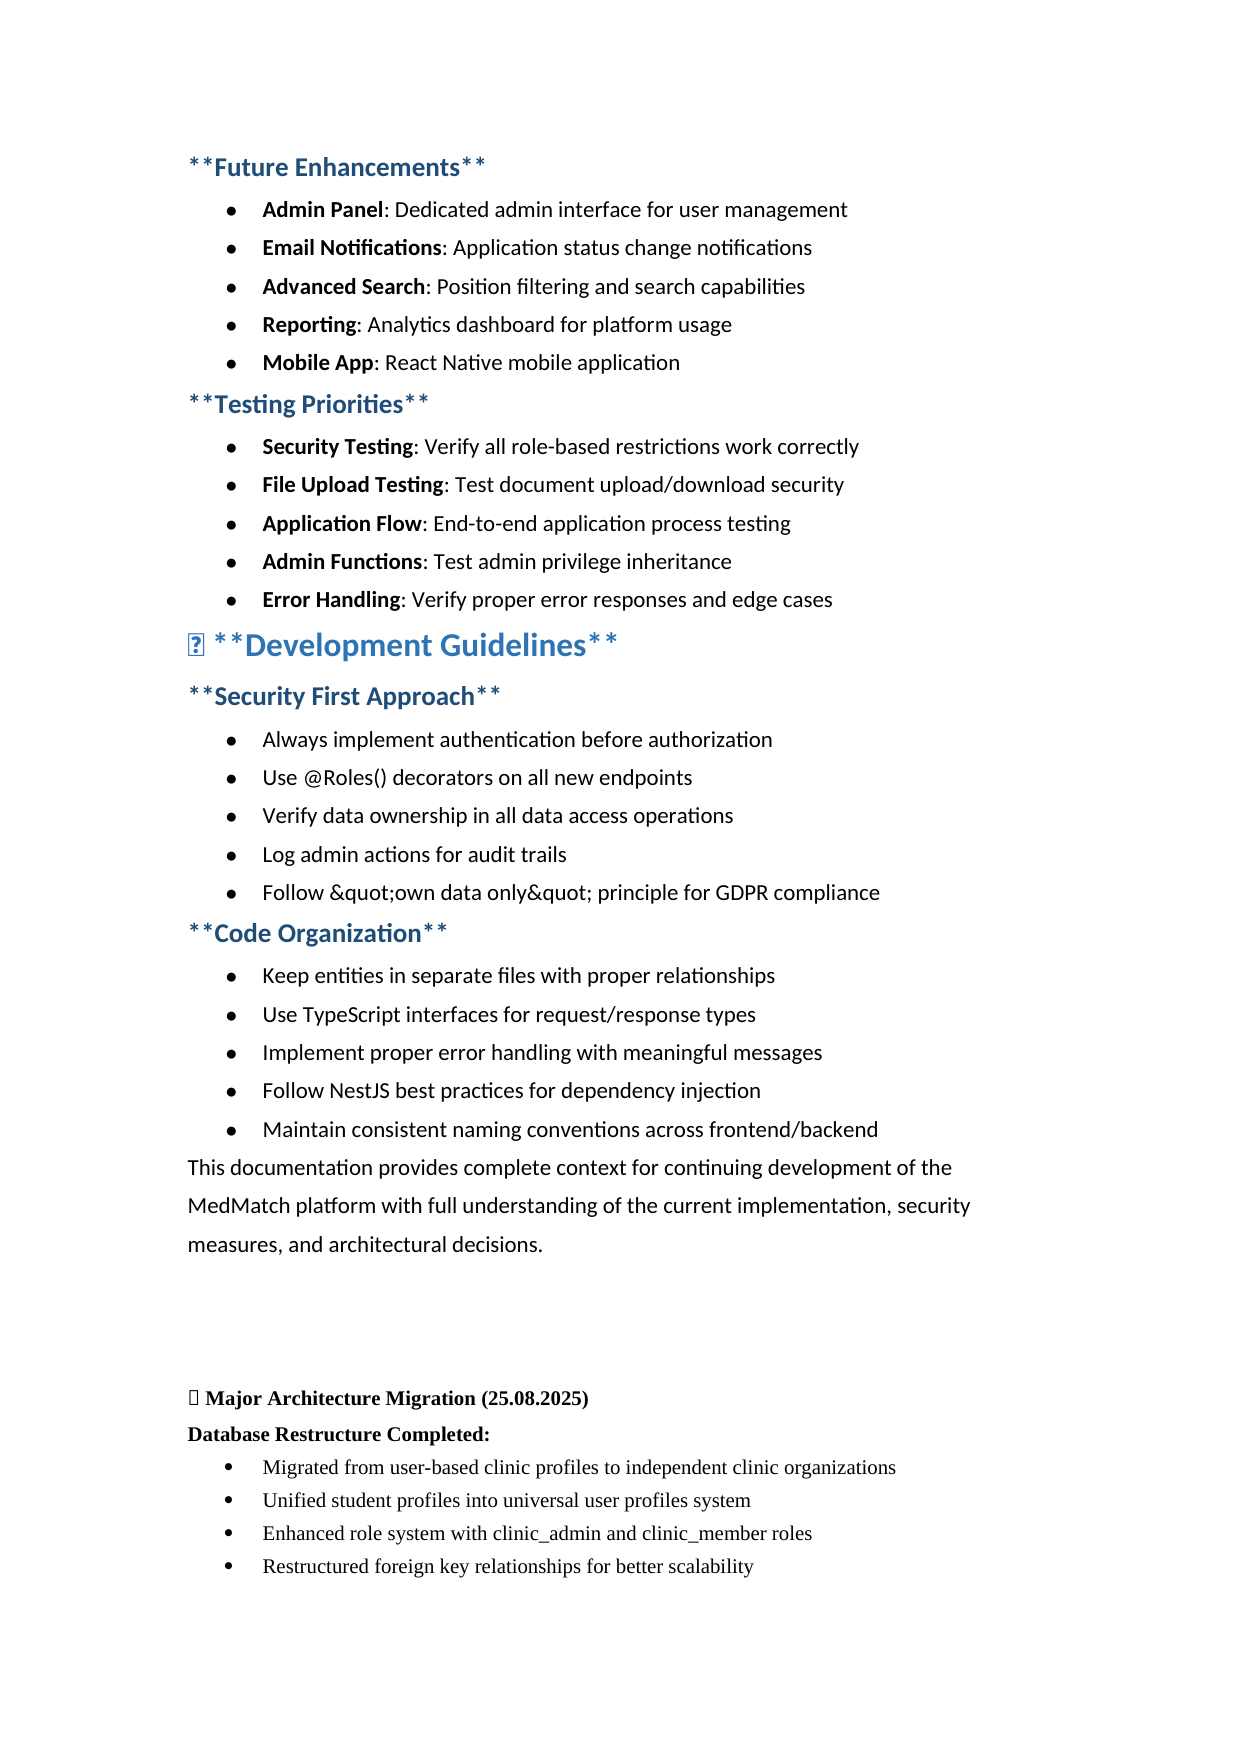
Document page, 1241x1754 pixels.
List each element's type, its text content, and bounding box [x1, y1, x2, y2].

text Database Restructure Completed: [187, 1422, 1053, 1446]
text This documentation provides complete context for continuing development of the MedMatch platform with full understanding of the current implementation, security measures, and architectural decisions. [187, 1153, 1053, 1258]
list Follow &quot;own data only&quot; principle for GDPR compliance [225, 878, 1053, 906]
subtitle **Testing Priorities** [187, 387, 1053, 420]
subtitle **Code Organization** [187, 916, 1053, 949]
subtitle **Security First Approach** [187, 679, 1053, 712]
list Restructured foreign key relationships for better scalability [225, 1554, 1053, 1578]
list Security Testing: Verify all role-based restrictions work correctly [225, 432, 1053, 460]
list Admin Panel: Dedicated admin interface for user management [225, 195, 1053, 223]
list Admin Functions: Test admin privilege inheritance [225, 547, 1053, 575]
list Use TypeScript interfaces for request/response types [225, 1000, 1053, 1028]
list File Upload Testing: Test document upload/download security [225, 470, 1053, 498]
list Log admin actions for audit trails [225, 840, 1053, 868]
list Migrated from user-based clinic profiles to independent clinic organizations [225, 1455, 1053, 1479]
list Follow NestJS best practices for dependency injection [225, 1077, 1053, 1104]
list Email Notifications: Application status change notifications [225, 233, 1053, 262]
subtitle 🎯 **Development Guidelines** [187, 624, 1053, 664]
list Mobile App: React Native mobile application [225, 348, 1053, 377]
list Use @Roles() decorators on all new endpoints [225, 763, 1053, 791]
list Error Handling: Verify proper error responses and edge cases [225, 585, 1053, 613]
list Maintain consistent naming conventions across frontend/backend [225, 1115, 1053, 1143]
list Always implement authentication before authorization [225, 725, 1053, 753]
list Reporting: Analytics dashboard for platform usage [225, 310, 1053, 338]
list Unified student profiles into universal user profiles system [225, 1488, 1053, 1512]
subtitle **Future Enhancements** [187, 150, 1053, 183]
list Keep entities in separate files with proper relationships [225, 962, 1053, 989]
list Implement proper error handling with meaningful messages [225, 1038, 1053, 1066]
list Verify data ownership in all data access operations [225, 801, 1053, 829]
list Advanced Search: Position filtering and search capabilities [225, 272, 1053, 300]
list Enhanced role system with clinic_admin and clinic_member roles [225, 1521, 1053, 1545]
text 🔄 Major Architecture Migration (25.08.2025) [187, 1383, 1053, 1412]
list Application Flow: End-to-end application process testing [225, 509, 1053, 537]
